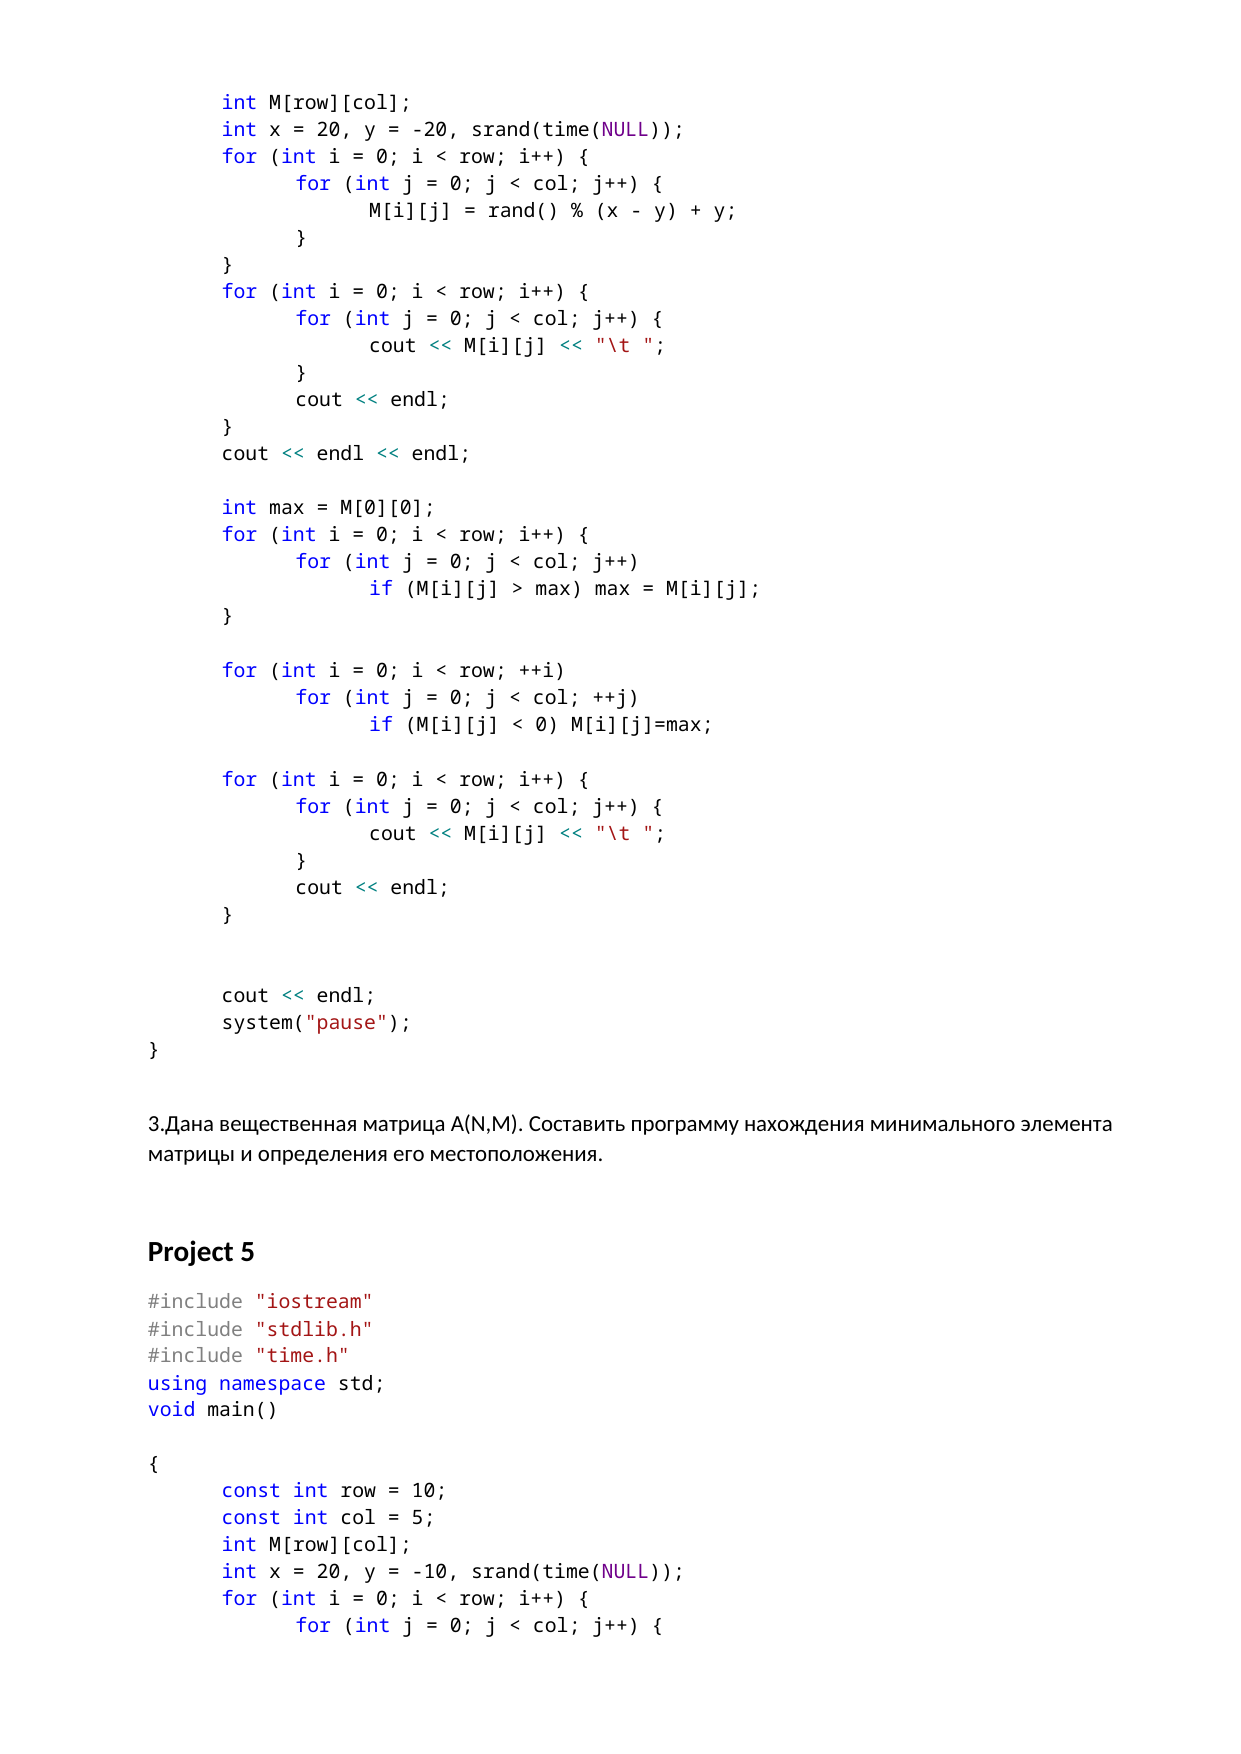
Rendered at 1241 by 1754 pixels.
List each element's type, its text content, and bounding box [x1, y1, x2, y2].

text #include "time.h" [148, 1342, 1152, 1369]
text for (int j = 0; j < col; j++) { [148, 1612, 1152, 1638]
text } [148, 358, 1152, 385]
text 3.Дана вещественная матрица А(N,M). Составить программу нахождения минимального элемента матрицы и определения его местоположения. [148, 1109, 1152, 1167]
text for (int i = 0; i < row; i++) { [148, 1584, 1152, 1612]
text cout << endl << endl; [148, 439, 1152, 466]
text for (int j = 0; j < col; j++) { [148, 304, 1152, 331]
text for (int i = 0; i < row; ++i) [148, 656, 1152, 683]
text for (int i = 0; i < row; i++) { [148, 142, 1152, 169]
text cout << endl; [148, 385, 1152, 412]
text for (int j = 0; j < col; j++) { [148, 792, 1152, 819]
text const int row = 10; [148, 1477, 1152, 1504]
text using namespace std; [148, 1369, 1152, 1396]
text cout << M[i][j] << "\t "; [148, 819, 1152, 846]
text for (int i = 0; i < row; i++) { [148, 765, 1152, 792]
text cout << endl; [148, 873, 1152, 900]
text int x = 20, y = -20, srand(time(NULL)); [148, 116, 1152, 142]
text { [148, 1450, 1152, 1477]
text int x = 20, y = -10, srand(time(NULL)); [148, 1558, 1152, 1584]
text } [148, 601, 1152, 628]
text } [148, 412, 1152, 439]
text for (int j = 0; j < col; j++) [148, 547, 1152, 574]
text int M[row][col]; [148, 88, 1152, 116]
text #include "stdlib.h" [148, 1315, 1152, 1342]
text for (int j = 0; j < col; j++) { [148, 169, 1152, 196]
text int max = M[0][0]; [148, 493, 1152, 520]
text M[i][j] = rand() % (x - y) + y; [148, 196, 1152, 223]
text } [148, 900, 1152, 927]
text void main() [148, 1396, 1152, 1423]
text } [148, 846, 1152, 873]
text #include "iostream" [148, 1288, 1152, 1315]
text int M[row][col]; [148, 1531, 1152, 1558]
text } [148, 250, 1152, 277]
text for (int j = 0; j < col; ++j) [148, 683, 1152, 710]
text cout << M[i][j] << "\t "; [148, 331, 1152, 358]
text } [148, 223, 1152, 250]
text cout << endl; [148, 981, 1152, 1008]
text for (int i = 0; i < row; i++) { [148, 520, 1152, 547]
text Project 5 [148, 1233, 1152, 1268]
text const int col = 5; [148, 1504, 1152, 1531]
text for (int i = 0; i < row; i++) { [148, 277, 1152, 304]
text system("pause"); [148, 1008, 1152, 1035]
text } [148, 1035, 1152, 1062]
text if (M[i][j] < 0) M[i][j]=max; [148, 710, 1152, 737]
text if (M[i][j] > max) max = M[i][j]; [148, 574, 1152, 601]
